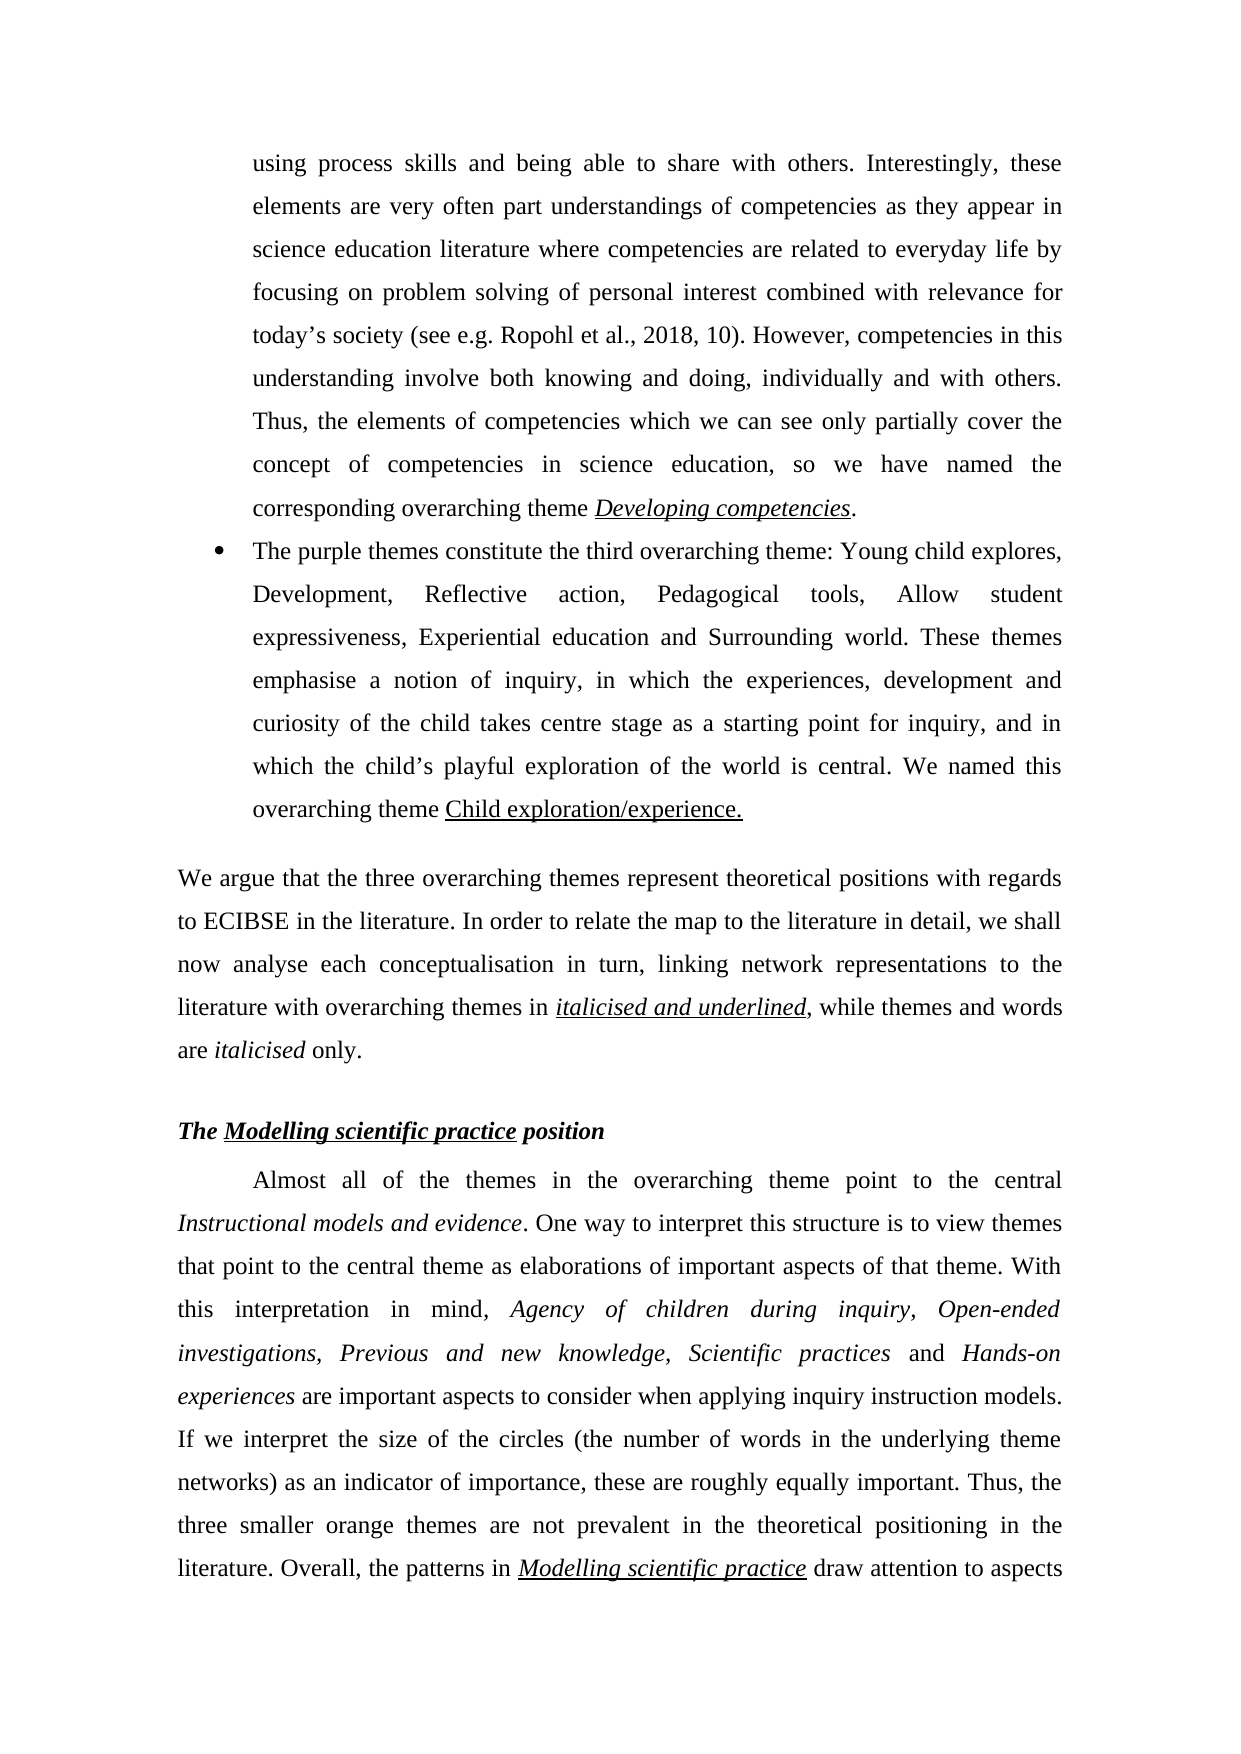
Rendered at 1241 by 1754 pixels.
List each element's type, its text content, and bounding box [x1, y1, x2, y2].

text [177, 1165, 1063, 1582]
subtitle The Modelling scientific practice position [177, 1116, 1004, 1144]
text We argue that the three overarching themes represent theoretical positions with regards to ECIBSE in the literature. In order to relate the map to the literature in detail, we shall now analyse each conceptualisation in turn, linking network representations to the literature with overarching themes in italicised and underlined, while themes and words are italicised only. [177, 863, 1063, 1064]
list The purple themes constitute the third overarching theme: Young child explores, Development, Reflective action, Pedagogical tools, Allow student expressiveness, Experiential education and Surrounding world. These themes emphasise a notion of inquiry, in which the experiences, development and curiosity of the child takes centre stage as a starting point for inquiry, and in which the child’s playful exploration of the world is central. We named this overarching theme Child exploration/experience. [215, 536, 1063, 823]
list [215, 148, 1063, 521]
